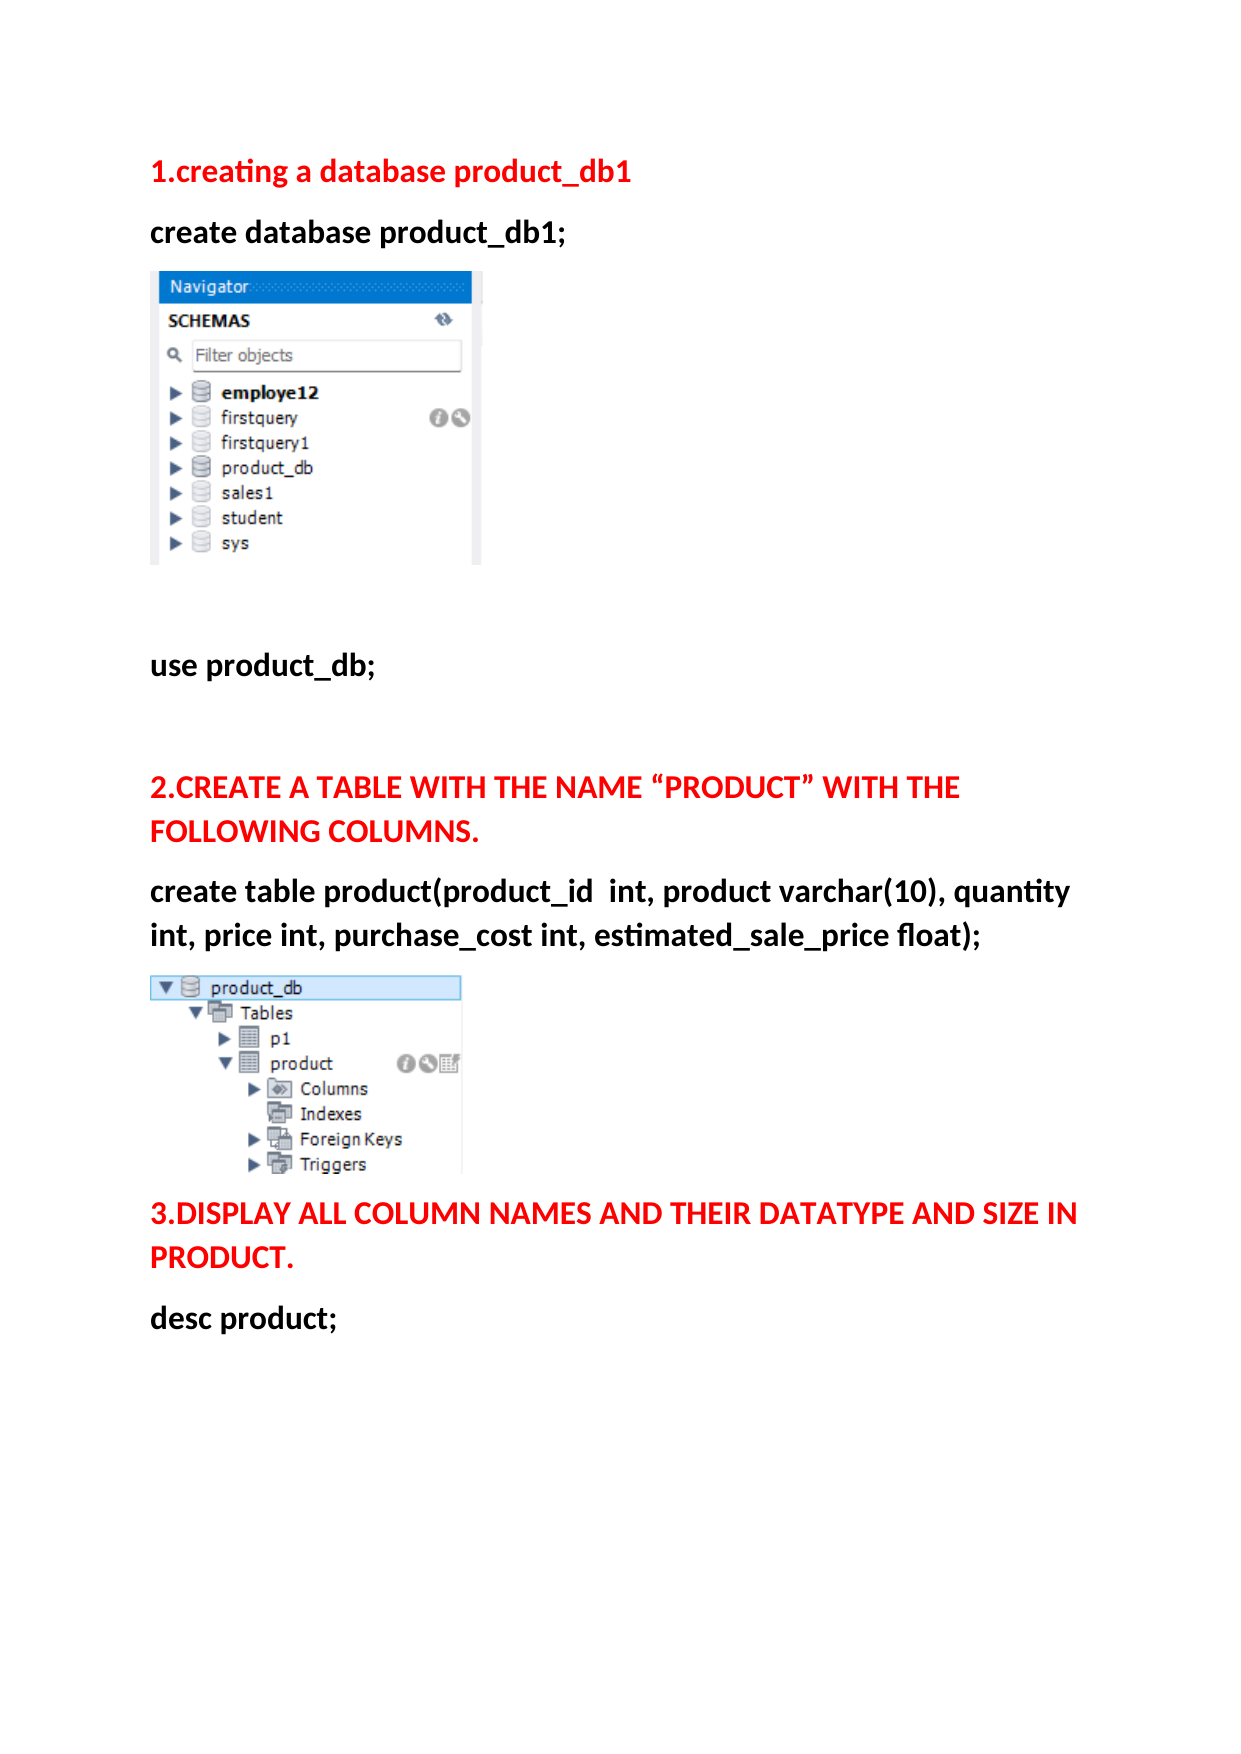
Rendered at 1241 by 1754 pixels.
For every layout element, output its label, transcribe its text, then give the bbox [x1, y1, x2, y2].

text create table product(product_id int, product varchar(10), quantity int, price int, purchase_cost int, estimated_sale_price float); [150, 870, 1090, 955]
text create database product_db1; [150, 211, 1090, 251]
picture [150, 271, 483, 565]
text use product_db; [150, 644, 1090, 685]
text 3.DISPLAY ALL COLUMN NAMES AND THEIR DATATYPE AND SIZE IN PRODUCT. [150, 1192, 1090, 1277]
text 1.creating a database product_db1 [150, 150, 1090, 191]
text desc product; [150, 1297, 1090, 1337]
text 2.CREATE A TABLE WITH THE NAME “PRODUCT” WITH THE FOLLOWING COLUMNS. [150, 766, 1090, 850]
picture [150, 975, 463, 1174]
